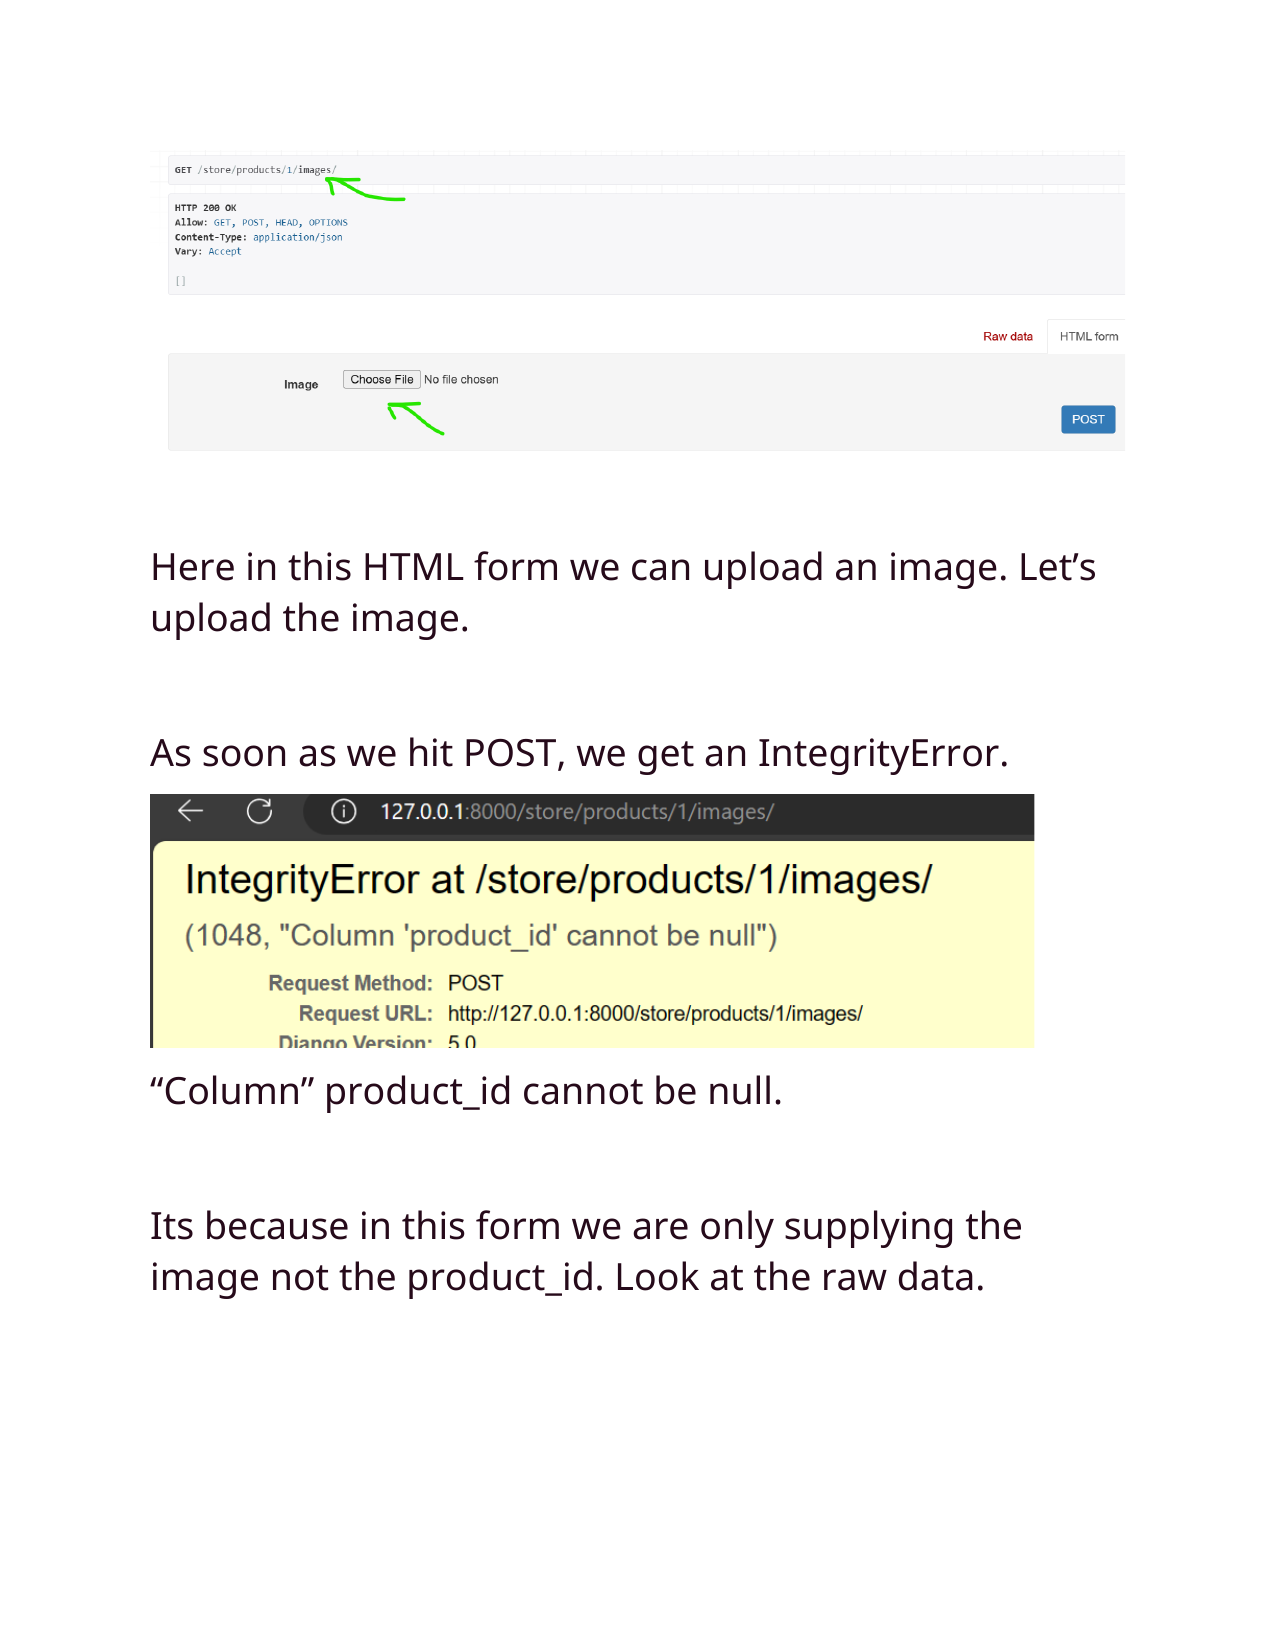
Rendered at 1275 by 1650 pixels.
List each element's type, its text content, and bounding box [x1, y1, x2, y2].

text “Column” product_id cannot be null. [150, 1064, 1125, 1115]
picture [150, 794, 1035, 1048]
text Here in this HTML form we can upload an image. Let’s upload the image. [150, 540, 1125, 642]
text As soon as we hit POST, we get an IntegrityError. [150, 727, 1125, 778]
text Its because in this form we are only supplying the image not the product_id. Look at the raw data. [150, 1199, 1125, 1302]
picture [150, 150, 1125, 456]
